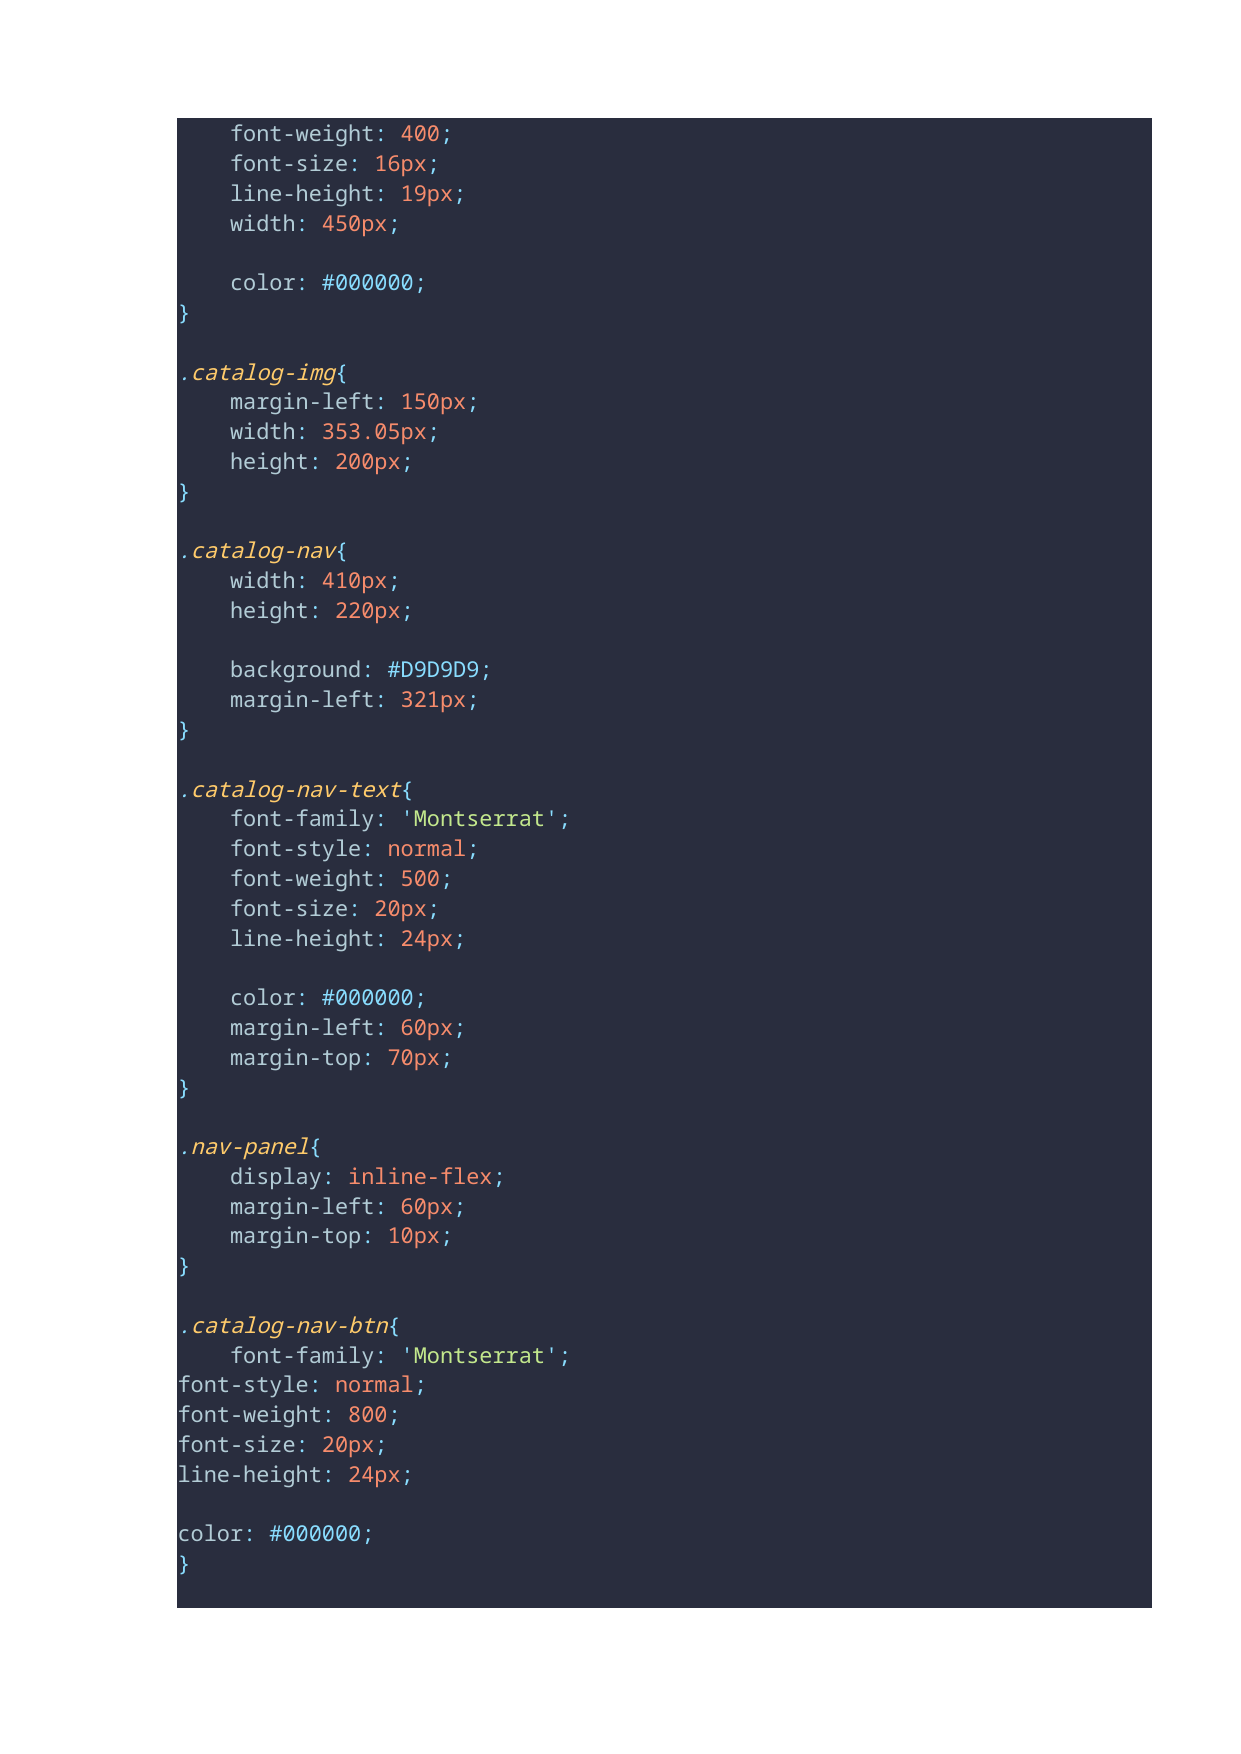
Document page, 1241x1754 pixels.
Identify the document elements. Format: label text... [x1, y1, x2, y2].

text } [177, 1071, 1152, 1101]
text font-size: 16px; [177, 148, 1152, 178]
text font-size: 20px; [177, 893, 1152, 922]
text font-style: normal; [177, 833, 1152, 863]
text margin-top: 10px; [177, 1220, 1152, 1250]
text .nav-panel{ [177, 1131, 1152, 1161]
text } [177, 1250, 1152, 1280]
text } [177, 297, 1152, 327]
text font-style: normal; [177, 1369, 1152, 1399]
text margin-left: 321px; [177, 684, 1152, 714]
text margin-left: 150px; [177, 386, 1152, 416]
text .catalog-img{ [177, 356, 1152, 386]
text width: 450px; [177, 207, 1152, 237]
text .catalog-nav{ [177, 535, 1152, 565]
text font-weight: 500; [177, 863, 1152, 893]
text font-weight: 400; [177, 118, 1152, 148]
text height: 220px; [177, 595, 1152, 624]
text } [177, 714, 1152, 744]
text background: #D9D9D9; [177, 654, 1152, 684]
text line-height: 24px; [177, 922, 1152, 952]
text .catalog-nav-btn{ [177, 1310, 1152, 1339]
text color: #000000; [177, 982, 1152, 1012]
text color: #000000; [177, 267, 1152, 297]
text width: 353.05px; [177, 416, 1152, 446]
text line-height: 19px; [177, 178, 1152, 207]
text .catalog-nav-text{ [177, 773, 1152, 803]
text font-family: 'Montserrat'; [177, 803, 1152, 833]
text font-family: 'Montserrat'; [177, 1339, 1152, 1369]
text } [177, 476, 1152, 505]
text font-size: 20px; [177, 1429, 1152, 1459]
text margin-top: 70px; [177, 1042, 1152, 1071]
text margin-left: 60px; [177, 1012, 1152, 1042]
text height: 200px; [177, 446, 1152, 476]
text display: inline-flex; [177, 1161, 1152, 1191]
text font-weight: 800; [177, 1399, 1152, 1429]
text line-height: 24px; [177, 1459, 1152, 1488]
text } [177, 1548, 1152, 1578]
text margin-left: 60px; [177, 1191, 1152, 1220]
text color: #000000; [177, 1518, 1152, 1548]
text width: 410px; [177, 565, 1152, 595]
